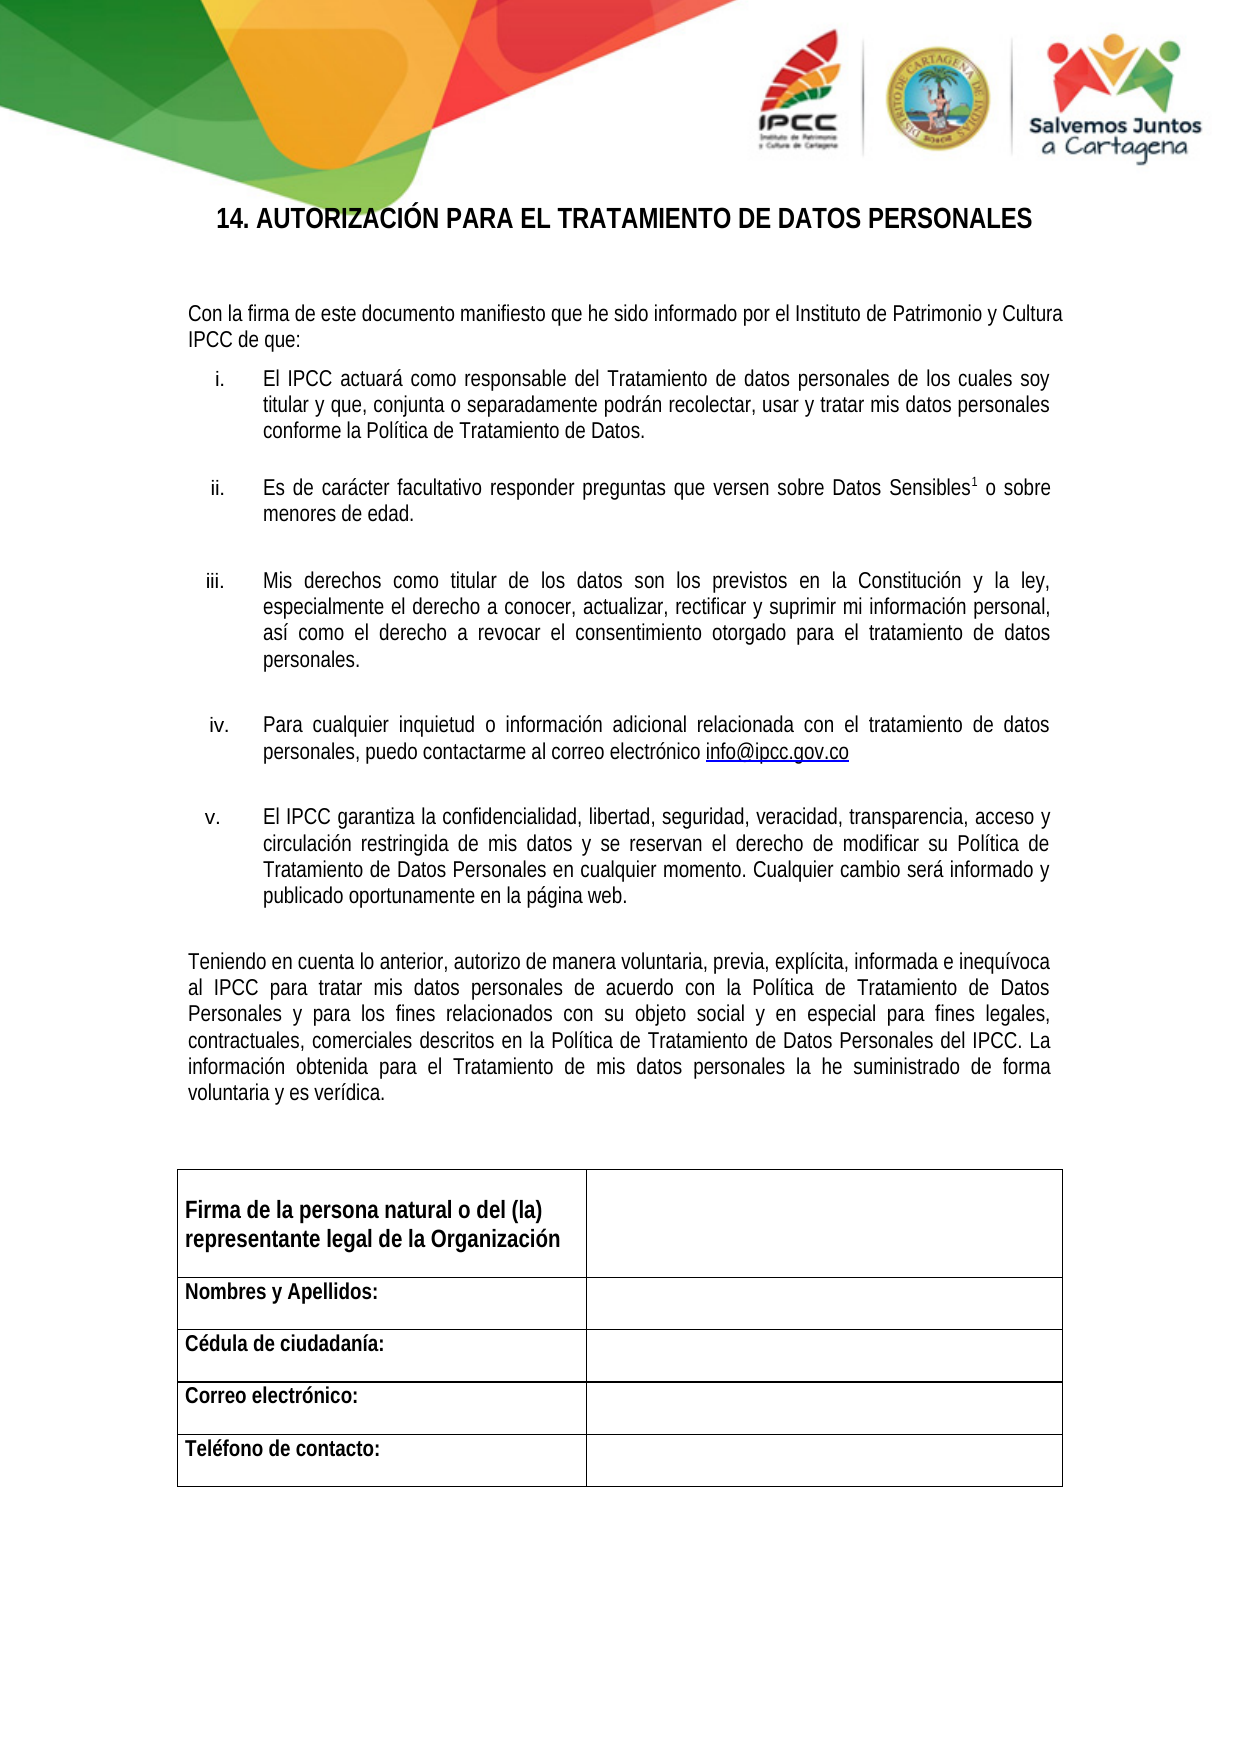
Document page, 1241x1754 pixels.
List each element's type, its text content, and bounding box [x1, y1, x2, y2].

text Teniendo en cuenta lo anterior, autorizo de manera voluntaria, previa, explícita, informada e inequívoca al IPCC para tratar mis datos personales de acuerdo con la Política de Tratamiento de Datos Personales y para los fines relacionados con su objeto social y en especial para fines legales, contractuales, comerciales descritos en la Política de Tratamiento de Datos Personales del IPCC. La información obtenida para el Tratamiento de mis datos personales la he suministrado de forma voluntaria y es verídica. [188, 948, 1051, 1106]
list Para cualquier inquietud o información adicional relacionada con el tratamiento de datos personales, puedo contactarme al correo electrónico info@ipcc.gov.co [209, 711, 1050, 764]
table_cell Nombres y Apellidos: [178, 1278, 586, 1329]
table_cell [587, 1278, 1062, 1329]
table_header Firma de la persona natural o del (la) representante legal de la Organización [178, 1170, 586, 1277]
text 14. AUTORIZACIÓN PARA EL TRATAMIENTO DE DATOS PERSONALES [187, 201, 1063, 235]
table_cell Correo electrónico: [178, 1383, 586, 1433]
picture [0, 0, 1241, 218]
list Mis derechos como titular de los datos son los previstos en la Constitución y la ley, especialmente el derecho a conocer, actualizar, rectificar y suprimir mi información personal, así como el derecho a revocar el consentimiento otorgado para el tratamiento de datos personales. [206, 567, 1051, 672]
table_header [587, 1170, 1062, 1277]
list El IPCC actuará como responsable del Tratamiento de datos personales de los cuales soy titular y que, conjunta o separadamente podrán recolectar, usar y tratar mis datos personales conforme la Política de Tratamiento de Datos. [215, 365, 1051, 444]
list El IPCC garantiza la confidencialidad, libertad, seguridad, veracidad, transparencia, acceso y circulación restringida de mis datos y se reservan el derecho de modificar su Política de Tratamiento de Datos Personales en cualquier momento. Cualquier cambio será informado y publicado oportunamente en la página web. [204, 803, 1050, 908]
table_cell Cédula de ciudadanía: [178, 1330, 586, 1381]
table_cell Teléfono de contacto: [178, 1435, 586, 1486]
table_cell [587, 1435, 1062, 1486]
list Es de carácter facultativo responder preguntas que versen sobre Datos Sensibles1 o sobre menores de edad. [210, 474, 1051, 527]
text Con la firma de este documento manifiesto que he sido informado por el Instituto de Patrimonio y Cultura IPCC de que: [188, 299, 1063, 352]
table_cell [587, 1383, 1062, 1433]
table_cell [587, 1330, 1062, 1381]
